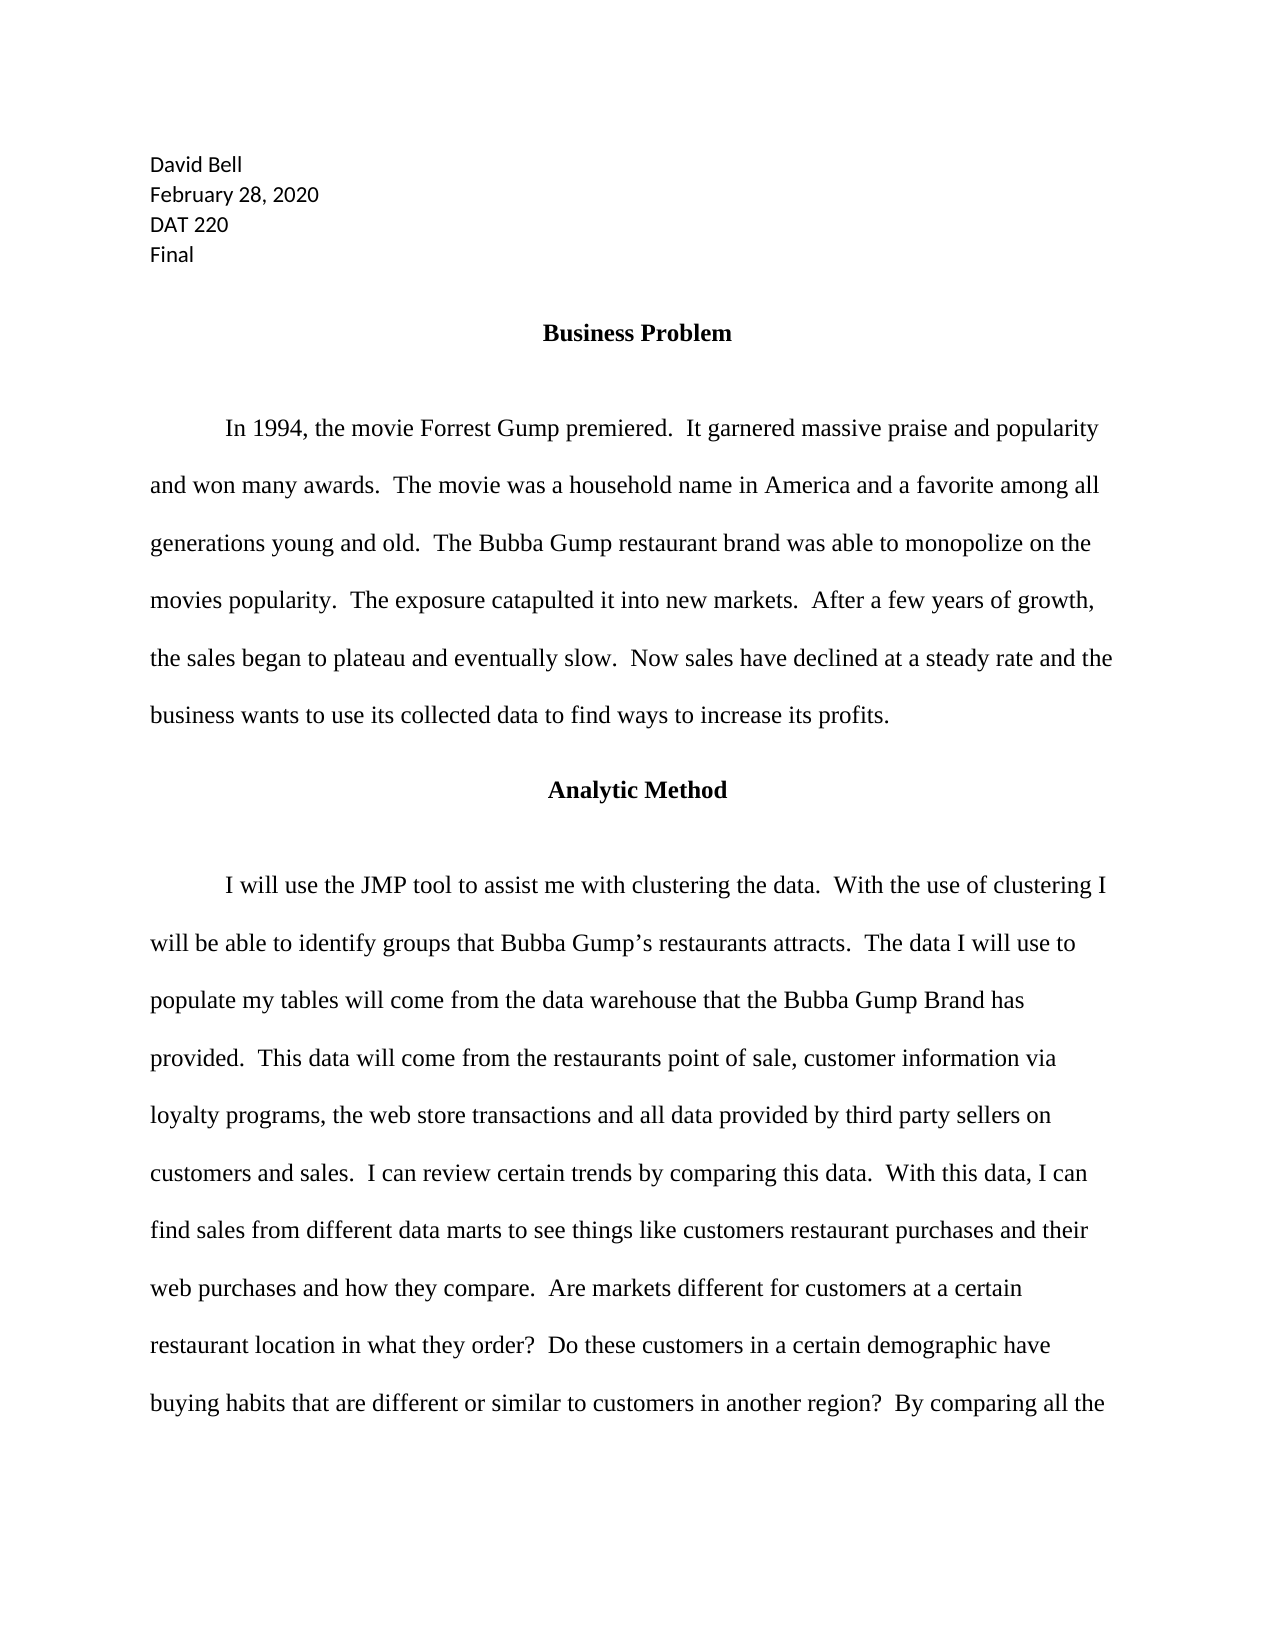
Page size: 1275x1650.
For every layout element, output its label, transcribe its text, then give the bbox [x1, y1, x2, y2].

text Business Problem [150, 318, 1125, 346]
text Final [150, 241, 1125, 269]
text David Bell [150, 150, 1125, 178]
text February 28, 2020 [150, 180, 1125, 208]
text DAT 220 [150, 210, 1125, 238]
text Analytic Method [150, 775, 1125, 803]
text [150, 870, 1125, 1416]
text In 1994, the movie Forrest Gump premiered. It garnered massive praise and popularity and won many awards. The movie was a household name in America and a favorite among all generations young and old. The Bubba Gump restaurant brand was able to monopolize on the movies popularity. The exposure catapulted it into new markets. After a few years of growth, the sales began to plateau and eventually slow. Now sales have declined at a steady rate and the business wants to use its collected data to find ways to increase its profits. [150, 413, 1125, 729]
